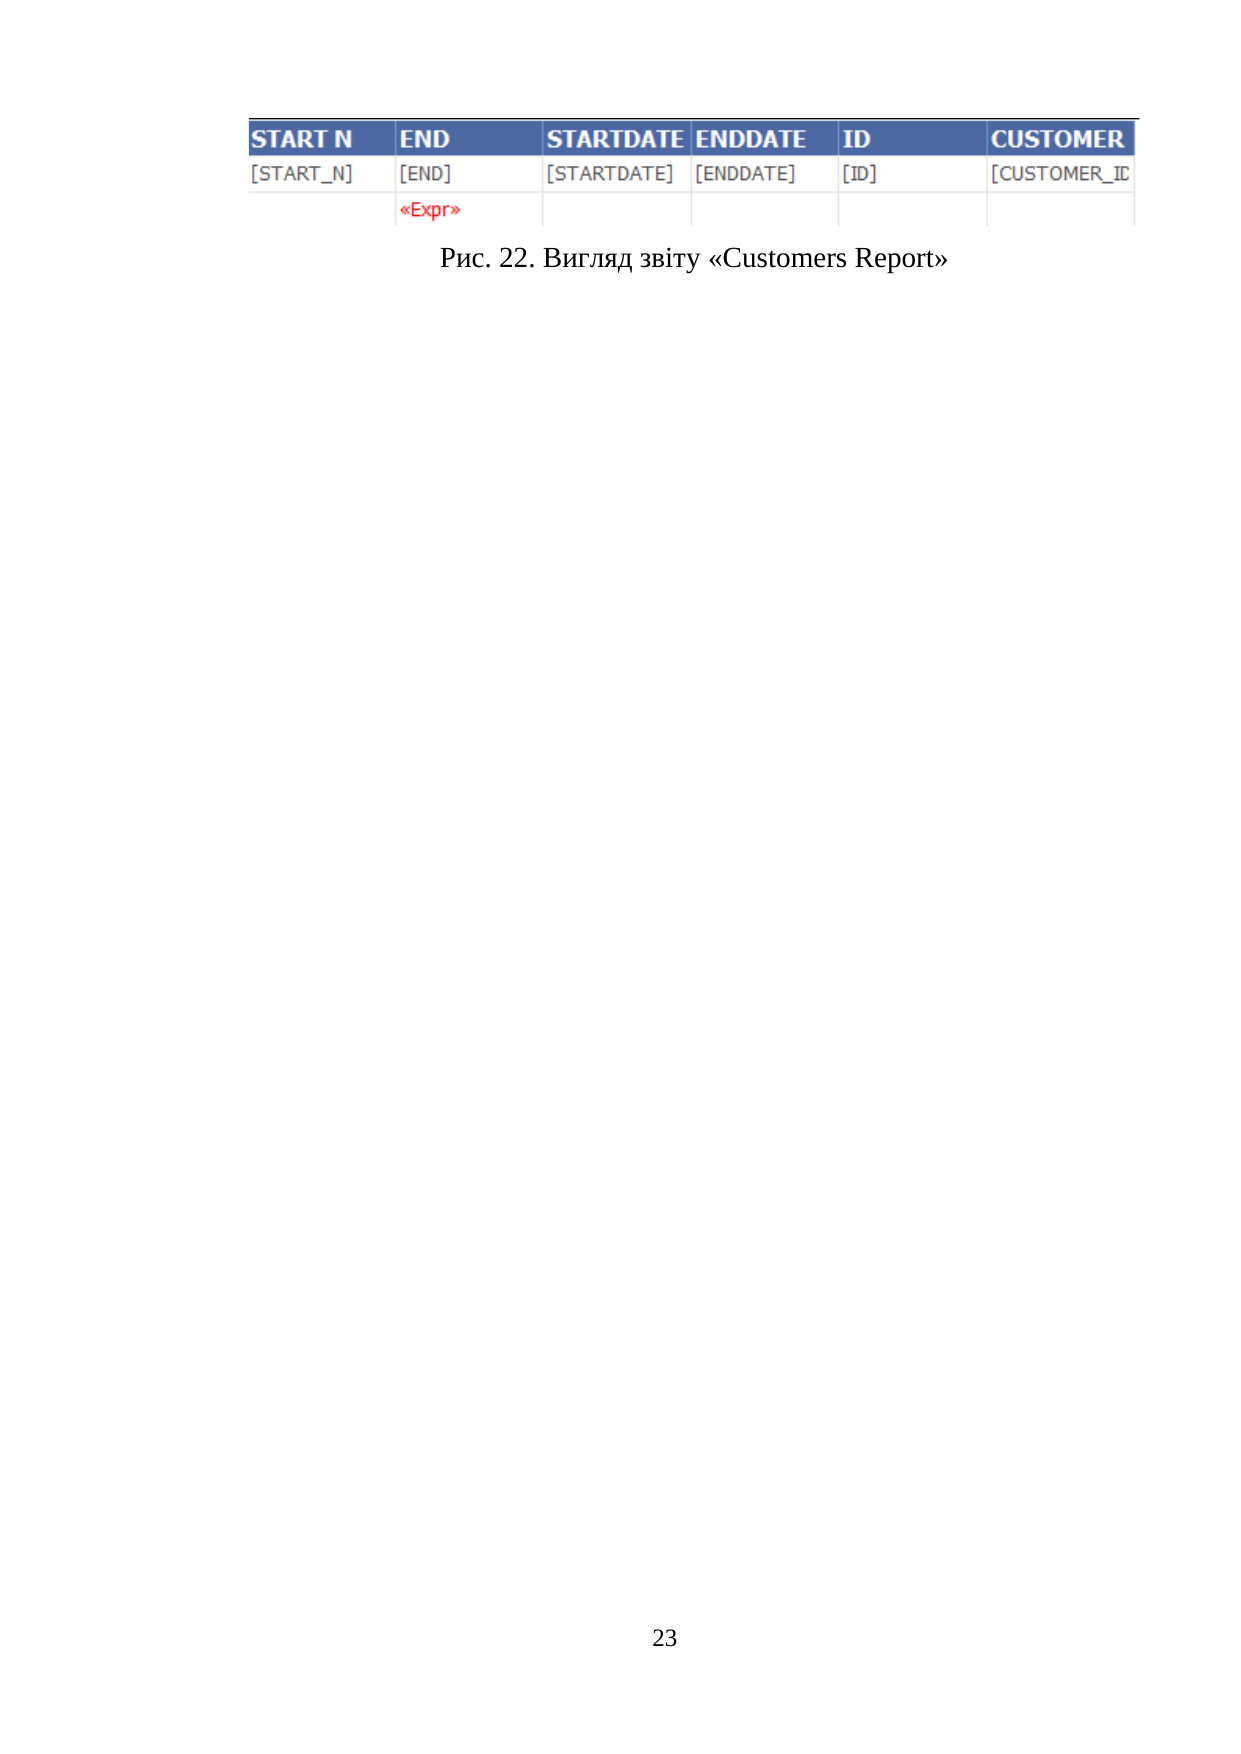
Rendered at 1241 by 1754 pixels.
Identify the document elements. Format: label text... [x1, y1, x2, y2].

text Рис. 22. Вигляд звіту «Customers Report» [177, 240, 1152, 274]
picture [248, 118, 1140, 226]
